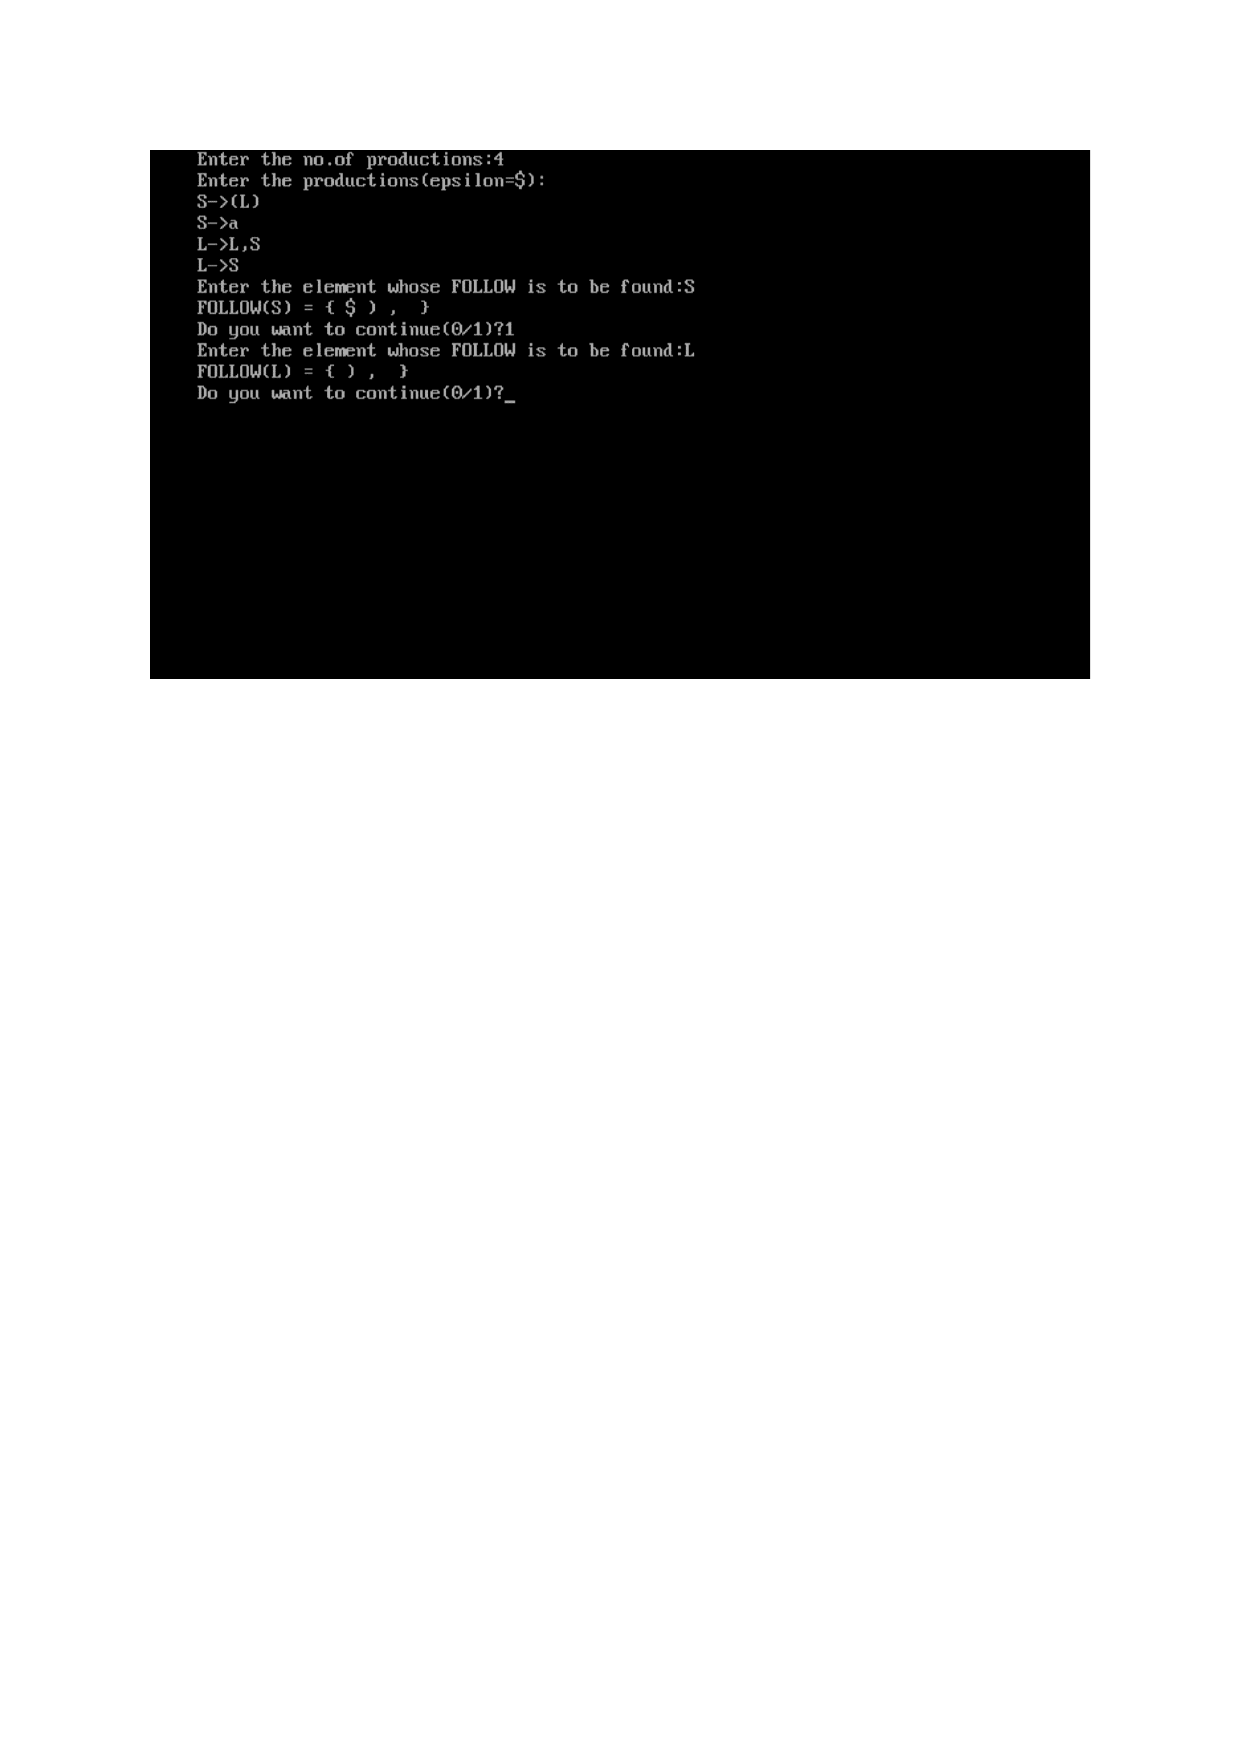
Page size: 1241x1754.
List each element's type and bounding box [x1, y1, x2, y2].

picture [150, 150, 1091, 679]
